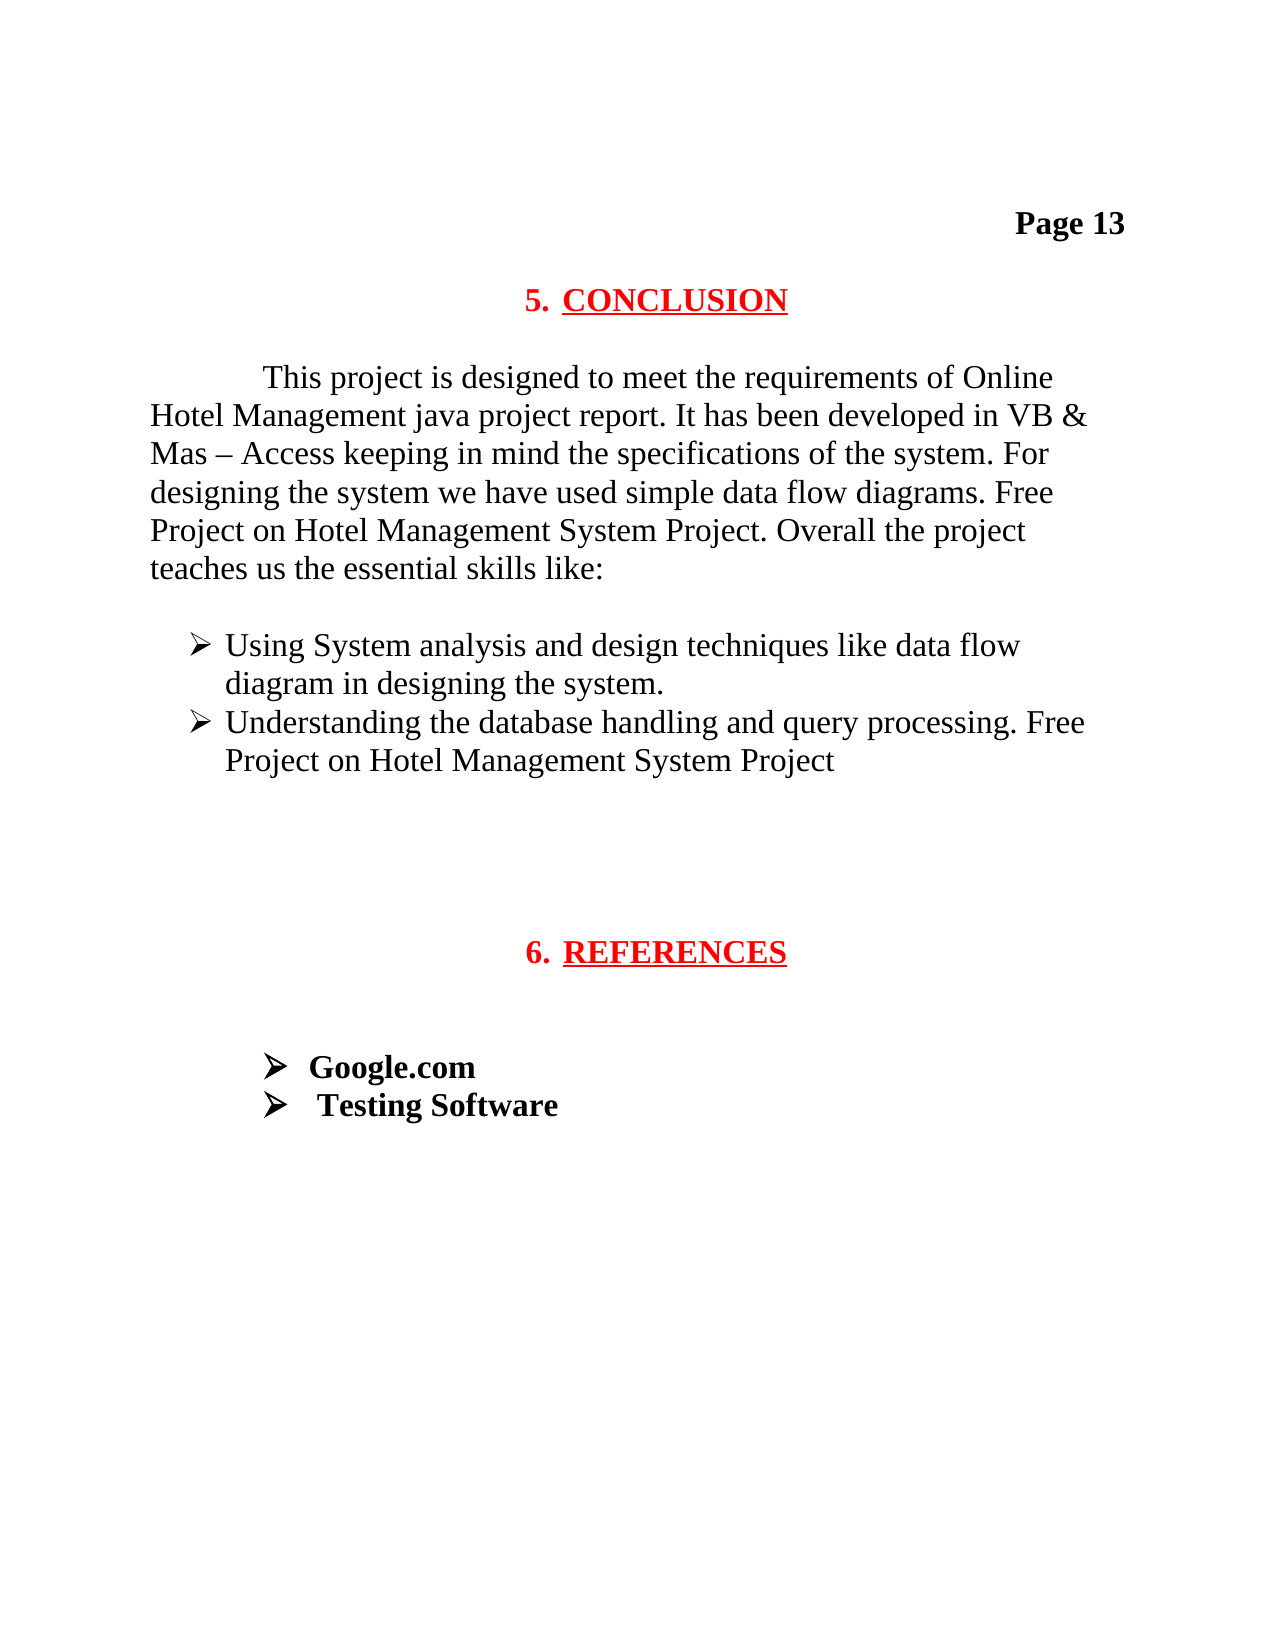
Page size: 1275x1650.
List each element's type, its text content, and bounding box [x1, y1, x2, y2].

list REFERENCES [187, 932, 1125, 970]
list Page 13 [225, 204, 1125, 242]
list Understanding the database handling and query processing. Free Project on Hotel Management System Project [187, 702, 1125, 779]
text This project is designed to meet the requirements of Online Hotel Management java project report. It has been developed in VB & Mas – Access keeping in mind the specifications of the system. For designing the system we have used simple data flow diagrams. Free Project on Hotel Management System Project. Overall the project teaches us the essential skills like: [150, 357, 1125, 587]
list CONCLUSION [187, 280, 1125, 319]
list Testing Software [262, 1085, 1125, 1124]
list Using System analysis and design techniques like data flow diagram in designing the system. [187, 625, 1125, 702]
list Google.com [262, 1047, 1125, 1085]
